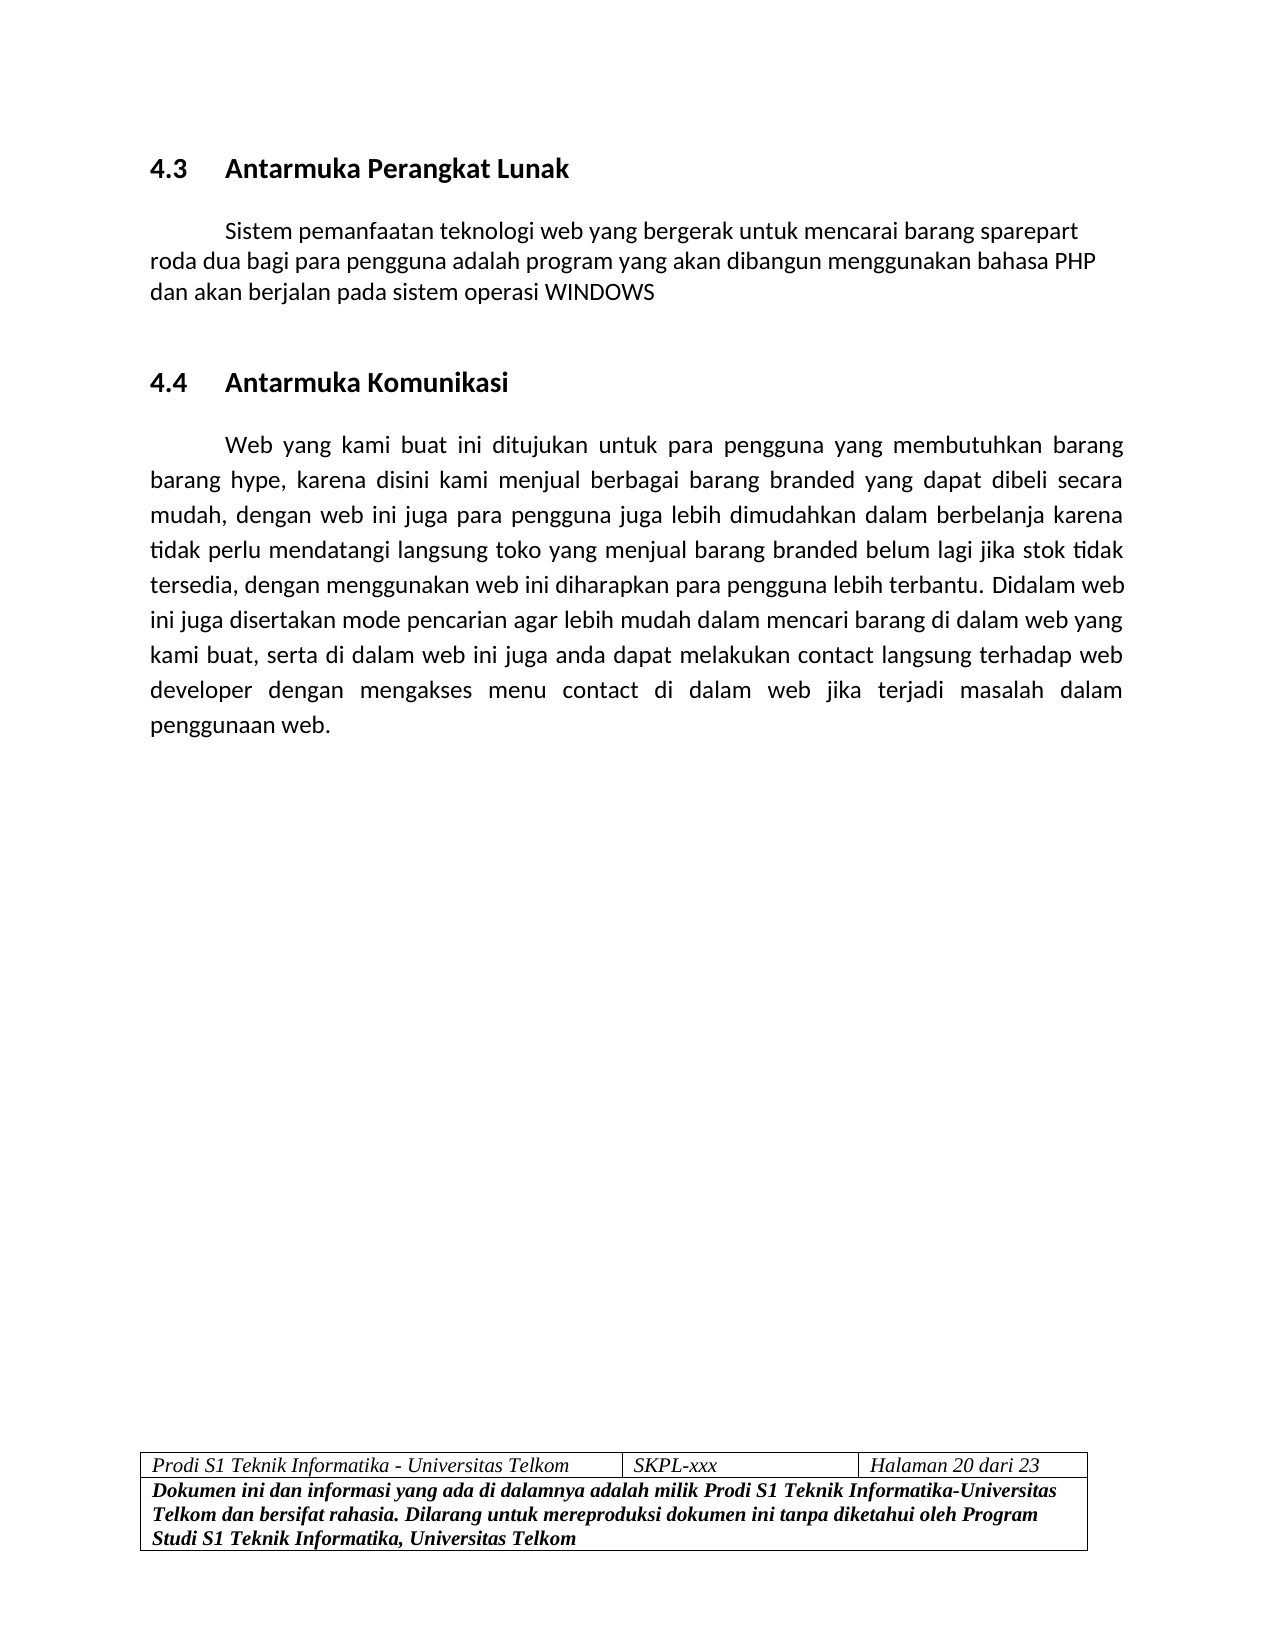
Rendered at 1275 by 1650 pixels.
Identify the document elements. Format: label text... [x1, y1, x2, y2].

subtitle Antarmuka Perangkat Lunak [150, 150, 1125, 186]
text Web yang kami buat ini ditujukan untuk para pengguna yang membutuhkan barang barang hype, karena disini kami menjual berbagai barang branded yang dapat dibeli secara mudah, dengan web ini juga para pengguna juga lebih dimudahkan dalam berbelanja karena tidak perlu mendatangi langsung toko yang menjual barang branded belum lagi jika stok tidak tersedia, dengan menggunakan web ini diharapkan para pengguna lebih terbantu. Didalam web ini juga disertakan mode pencarian agar lebih mudah dalam mencari barang di dalam web yang kami buat, serta di dalam web ini juga anda dapat melakukan contact langsung terhadap web developer dengan mengakses menu contact di dalam web jika terjadi masalah dalam penggunaan web. [150, 429, 1125, 739]
list Sistem pemanfaatan teknologi web yang bergerak untuk mencarai barang sparepart roda dua bagi para pengguna adalah program yang akan dibangun menggunakan bahasa PHP dan akan berjalan pada sistem operasi WINDOWS [150, 215, 1125, 306]
subtitle Antarmuka Komunikasi [150, 364, 1125, 400]
